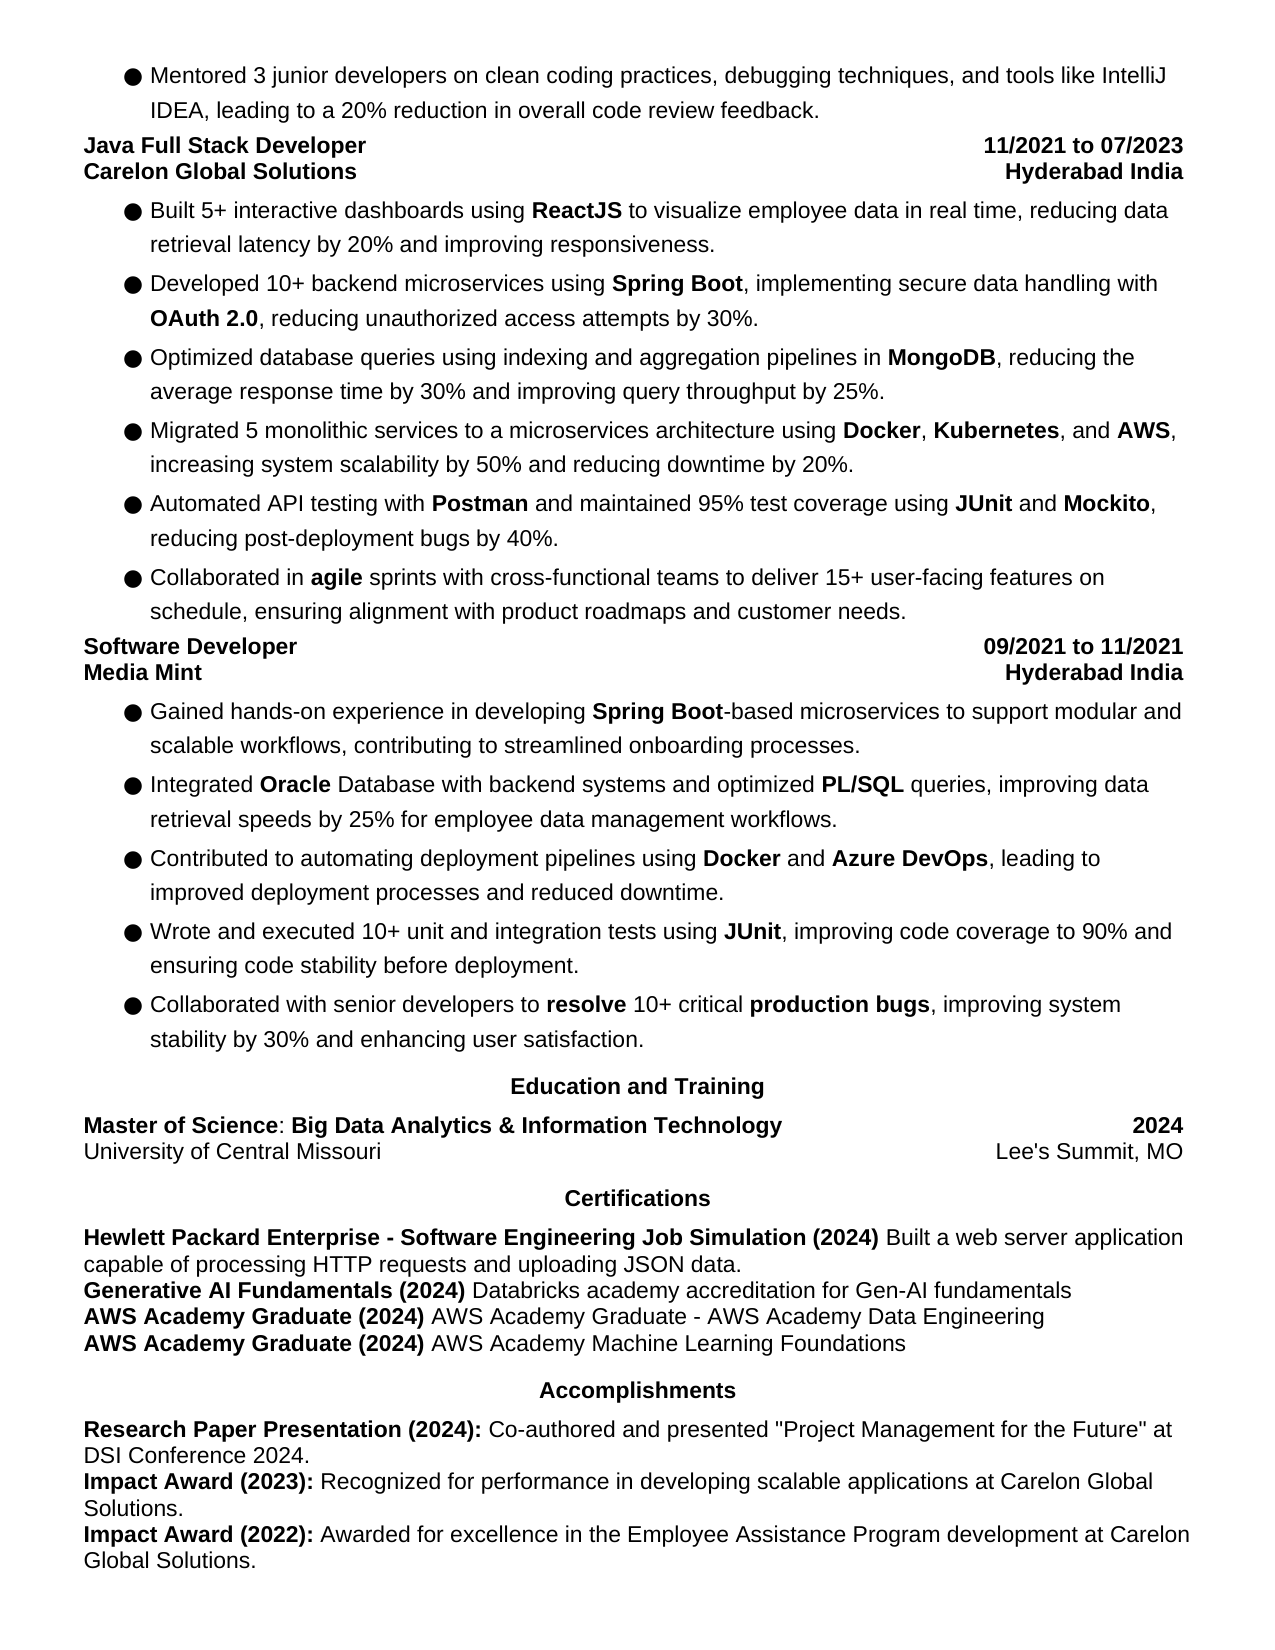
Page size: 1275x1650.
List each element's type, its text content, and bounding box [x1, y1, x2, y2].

list Collaborated with senior developers to resolve 10+ critical production bugs, improving system stability by 30% and enhancing user satisfaction. [117, 979, 1192, 1052]
text Impact Award (2022): Awarded for excellence in the Employee Assistance Program development at Carelon Global Solutions. [83, 1521, 1192, 1574]
text Research Paper Presentation (2024): Co-authored and presented "Project Management for the Future" at DSI Conference 2024. [83, 1416, 1192, 1468]
text Impact Award (2023): Recognized for performance in developing scalable applications at Carelon Global Solutions. [83, 1468, 1192, 1521]
text Java Full Stack Developer 11/2021 to 07/2023 [83, 132, 1192, 158]
text Hewlett Packard Enterprise - Software Engineering Job Simulation (2024) Built a web server application capable of processing HTTP requests and uploading JSON data. [83, 1224, 1192, 1277]
list Mentored 3 junior developers on clean coding practices, debugging techniques, and tools like IntelliJ IDEA, leading to a 20% reduction in overall code review feedback. [117, 50, 1192, 123]
list Optimized database queries using indexing and aggregation pipelines in MongoDB, reducing the average response time by 30% and improving query throughput by 25%. [117, 331, 1192, 404]
text AWS Academy Graduate (2024) AWS Academy Machine Learning Foundations [83, 1329, 1192, 1356]
text AWS Academy Graduate (2024) AWS Academy Graduate - AWS Academy Data Engineering [83, 1303, 1192, 1329]
text Master of Science: Big Data Analytics & Information Technology 2024 [83, 1112, 1192, 1138]
text Generative AI Fundamentals (2024) Databricks academy accreditation for Gen-AI fundamentals [83, 1277, 1192, 1303]
list Automated API testing with Postman and maintained 95% test coverage using JUnit and Mockito, reducing post-deployment bugs by 40%. [117, 478, 1192, 551]
text Certifications [83, 1185, 1192, 1220]
text University of Central Missouri Lee's Summit, MO [83, 1138, 1192, 1164]
text Accomplishments [83, 1377, 1192, 1411]
list Built 5+ interactive dashboards using ReactJS to visualize employee data in real time, reducing data retrieval latency by 20% and improving responsiveness. [117, 184, 1192, 258]
list Wrote and executed 10+ unit and integration tests using JUnit, improving code coverage to 90% and ensuring code stability before deployment. [117, 905, 1192, 979]
list Integrated Oracle Database with backend systems and optimized PL/SQL queries, improving data retrieval speeds by 25% for employee data management workflows. [117, 759, 1192, 832]
text Carelon Global Solutions Hyderabad India [83, 158, 1192, 184]
list Migrated 5 monolithic services to a microservices architecture using Docker, Kubernetes, and AWS, increasing system scalability by 50% and reducing downtime by 20%. [117, 404, 1192, 478]
list Gained hands-on experience in developing Spring Boot-based microservices to support modular and scalable workflows, contributing to streamlined onboarding processes. [117, 685, 1192, 759]
text Media Mint Hyderabad India [83, 659, 1192, 685]
text Education and Training [83, 1073, 1192, 1108]
text Software Developer 09/2021 to 11/2021 [83, 633, 1192, 659]
list Collaborated in agile sprints with cross-functional teams to deliver 15+ user-facing features on schedule, ensuring alignment with product roadmaps and customer needs. [117, 551, 1192, 624]
list Developed 10+ backend microservices using Spring Boot, implementing secure data handling with OAuth 2.0, reducing unauthorized access attempts by 30%. [117, 258, 1192, 331]
list Contributed to automating deployment pipelines using Docker and Azure DevOps, leading to improved deployment processes and reduced downtime. [117, 832, 1192, 905]
